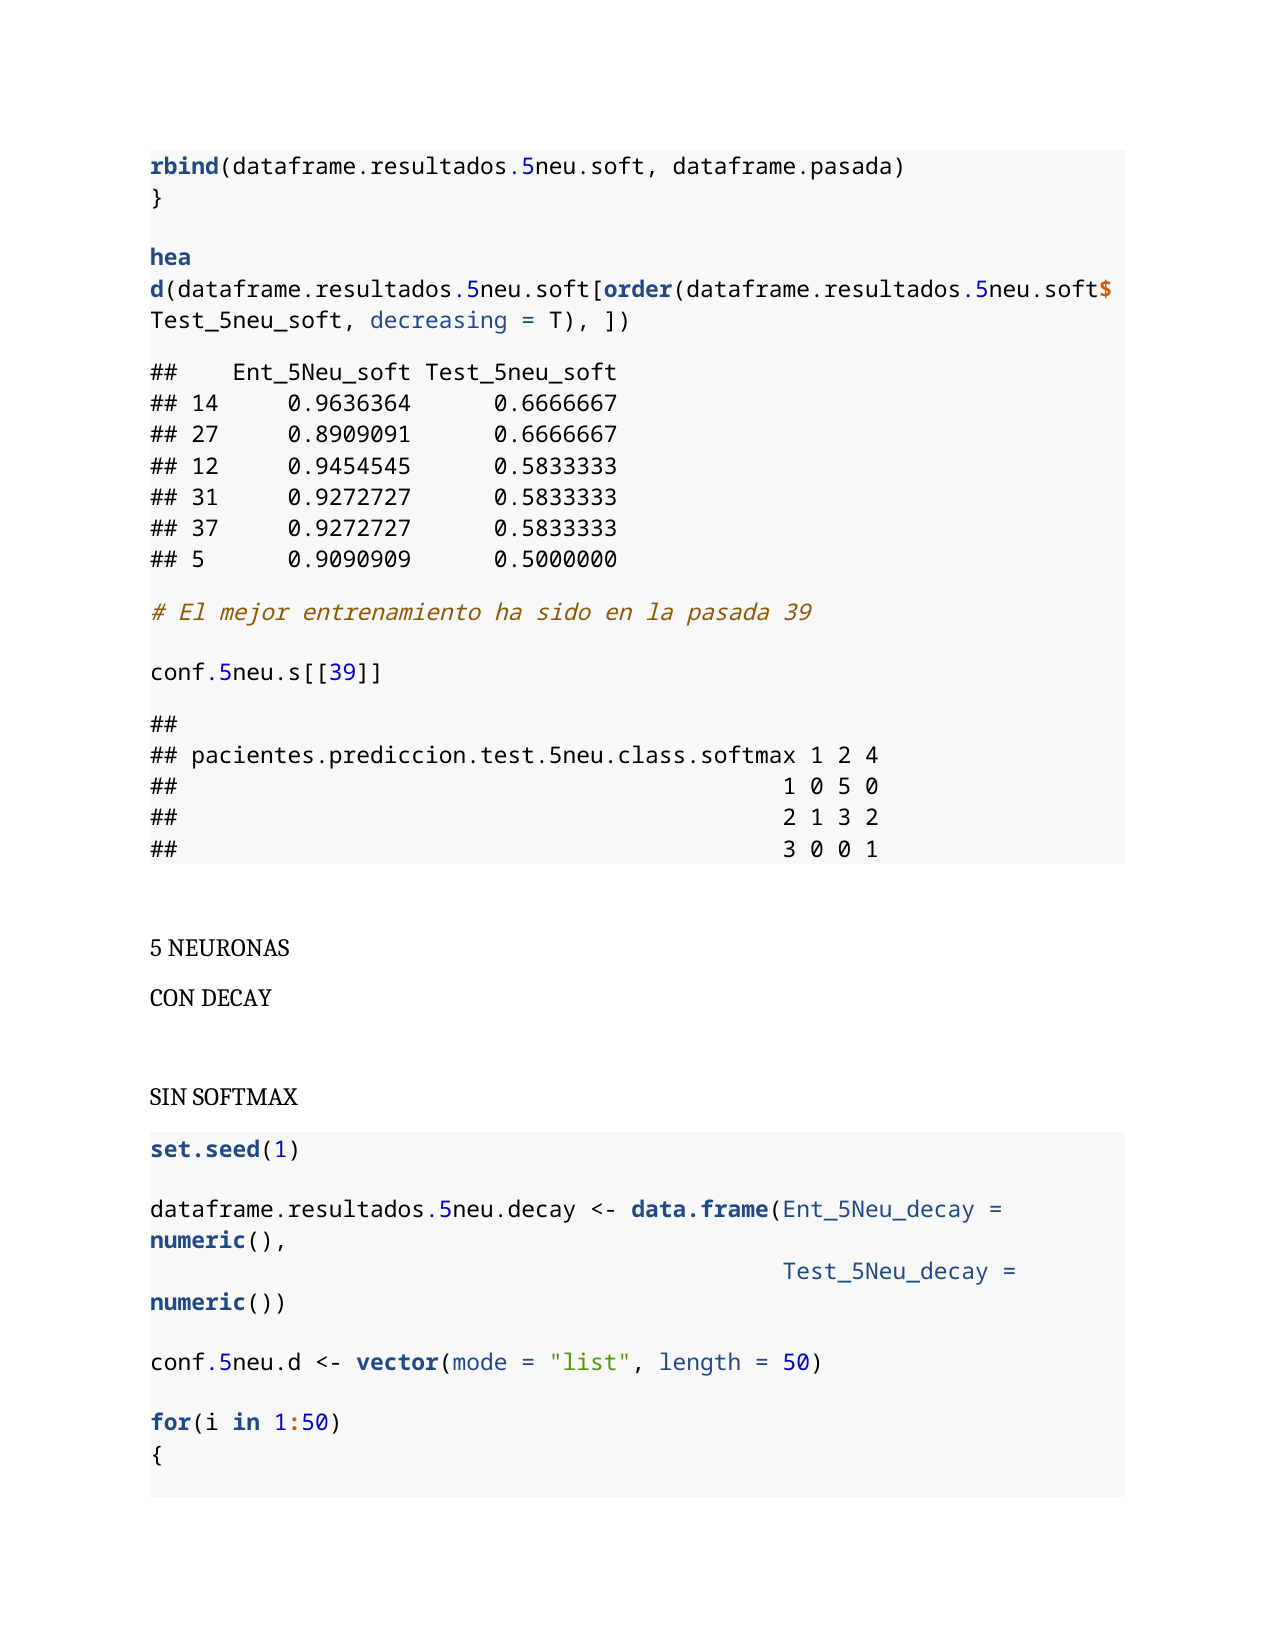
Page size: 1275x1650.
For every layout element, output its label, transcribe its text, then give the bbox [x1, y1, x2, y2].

text ## ## pacientes.prediccion.test.5neu.class.softmax 1 2 4 ## 1 0 5 0 ## 2 1 3 2 ## 3 0 0 1 [150, 707, 1125, 864]
text # El mejor entrenamiento ha sido en la pasada 39 conf.5neu.s[[39]] [150, 595, 1125, 687]
text ## Ent_5Neu_soft Test_5neu_soft ## 14 0.9636364 0.6666667 ## 27 0.8909091 0.6666667 ## 12 0.9454545 0.5833333 ## 31 0.9272727 0.5833333 ## 37 0.9272727 0.5833333 ## 5 0.9090909 0.5000000 [150, 356, 1125, 574]
